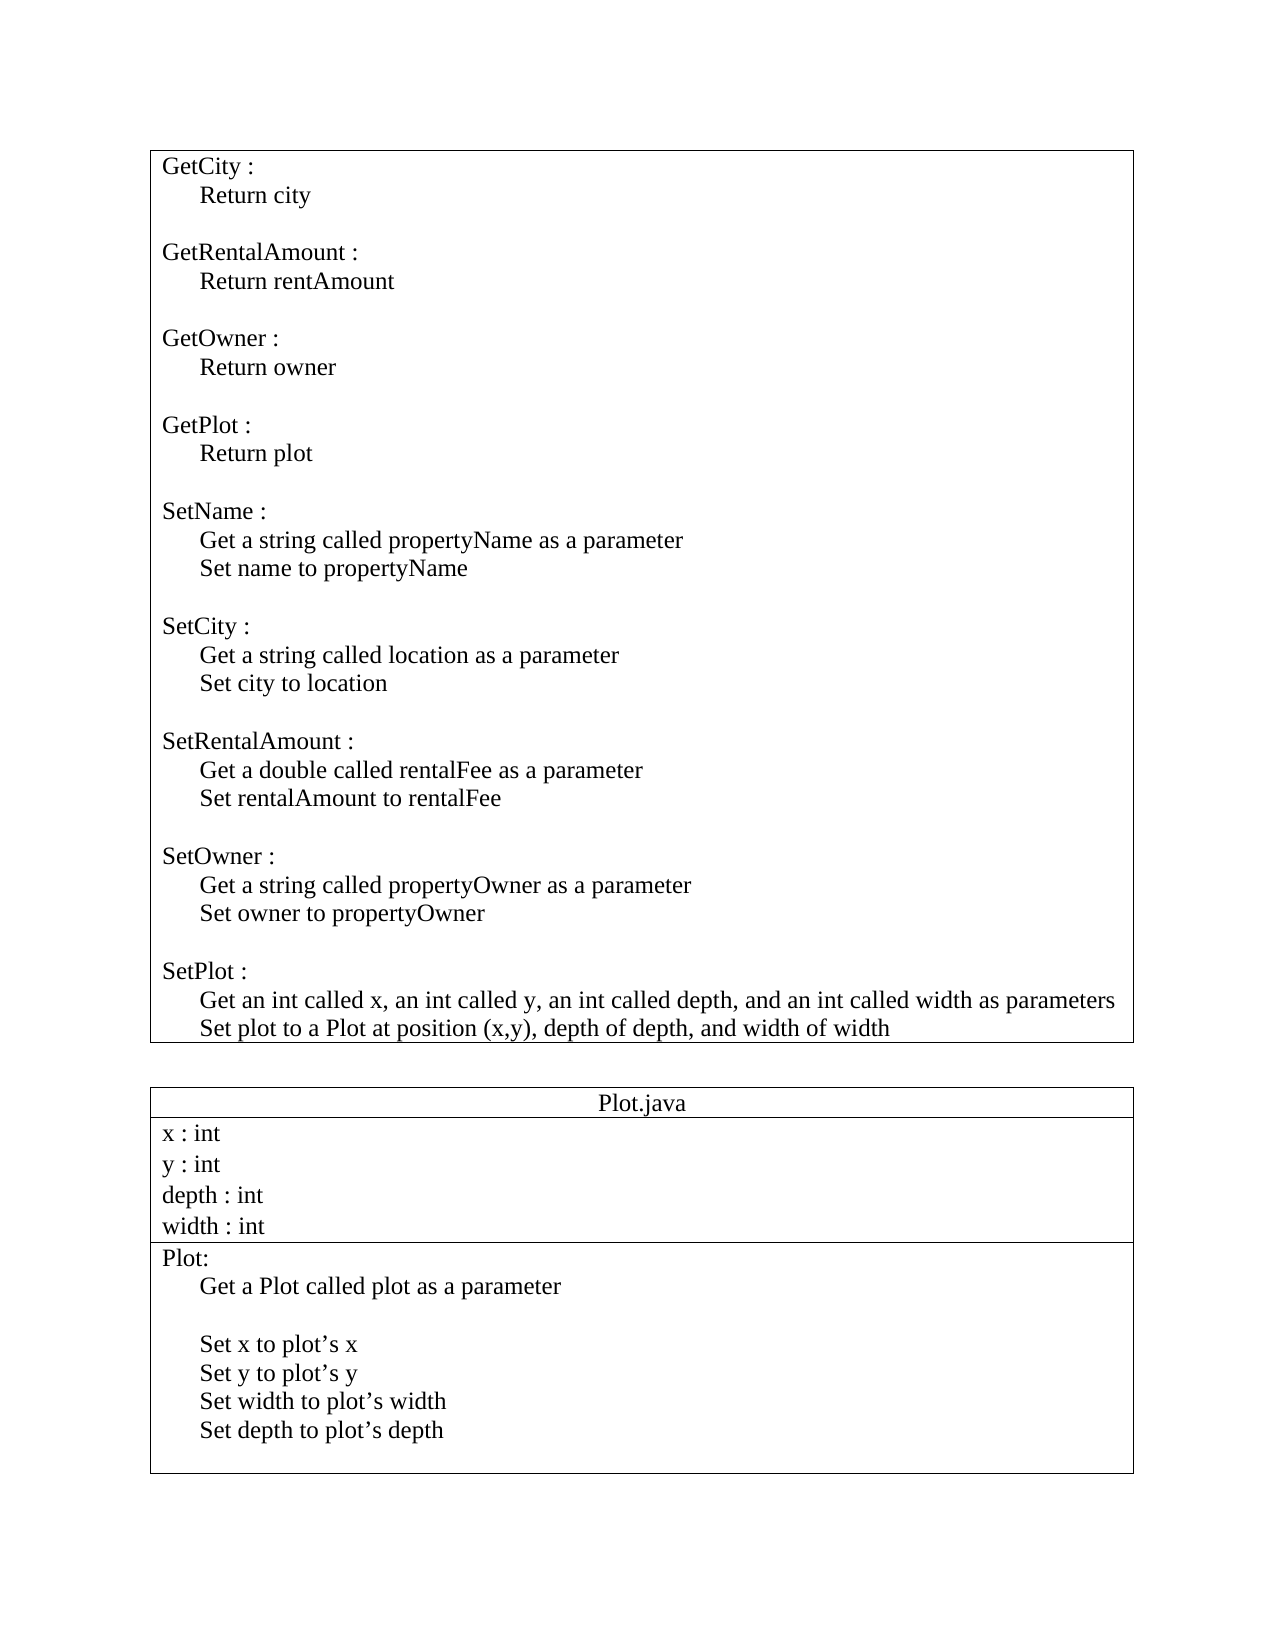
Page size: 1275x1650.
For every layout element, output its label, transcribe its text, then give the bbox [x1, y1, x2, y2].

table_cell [151, 1243, 1133, 1473]
table_header Plot.java [151, 1088, 1133, 1117]
table_cell x : int y : int depth : int width : int [151, 1118, 1133, 1242]
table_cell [151, 151, 1133, 1042]
